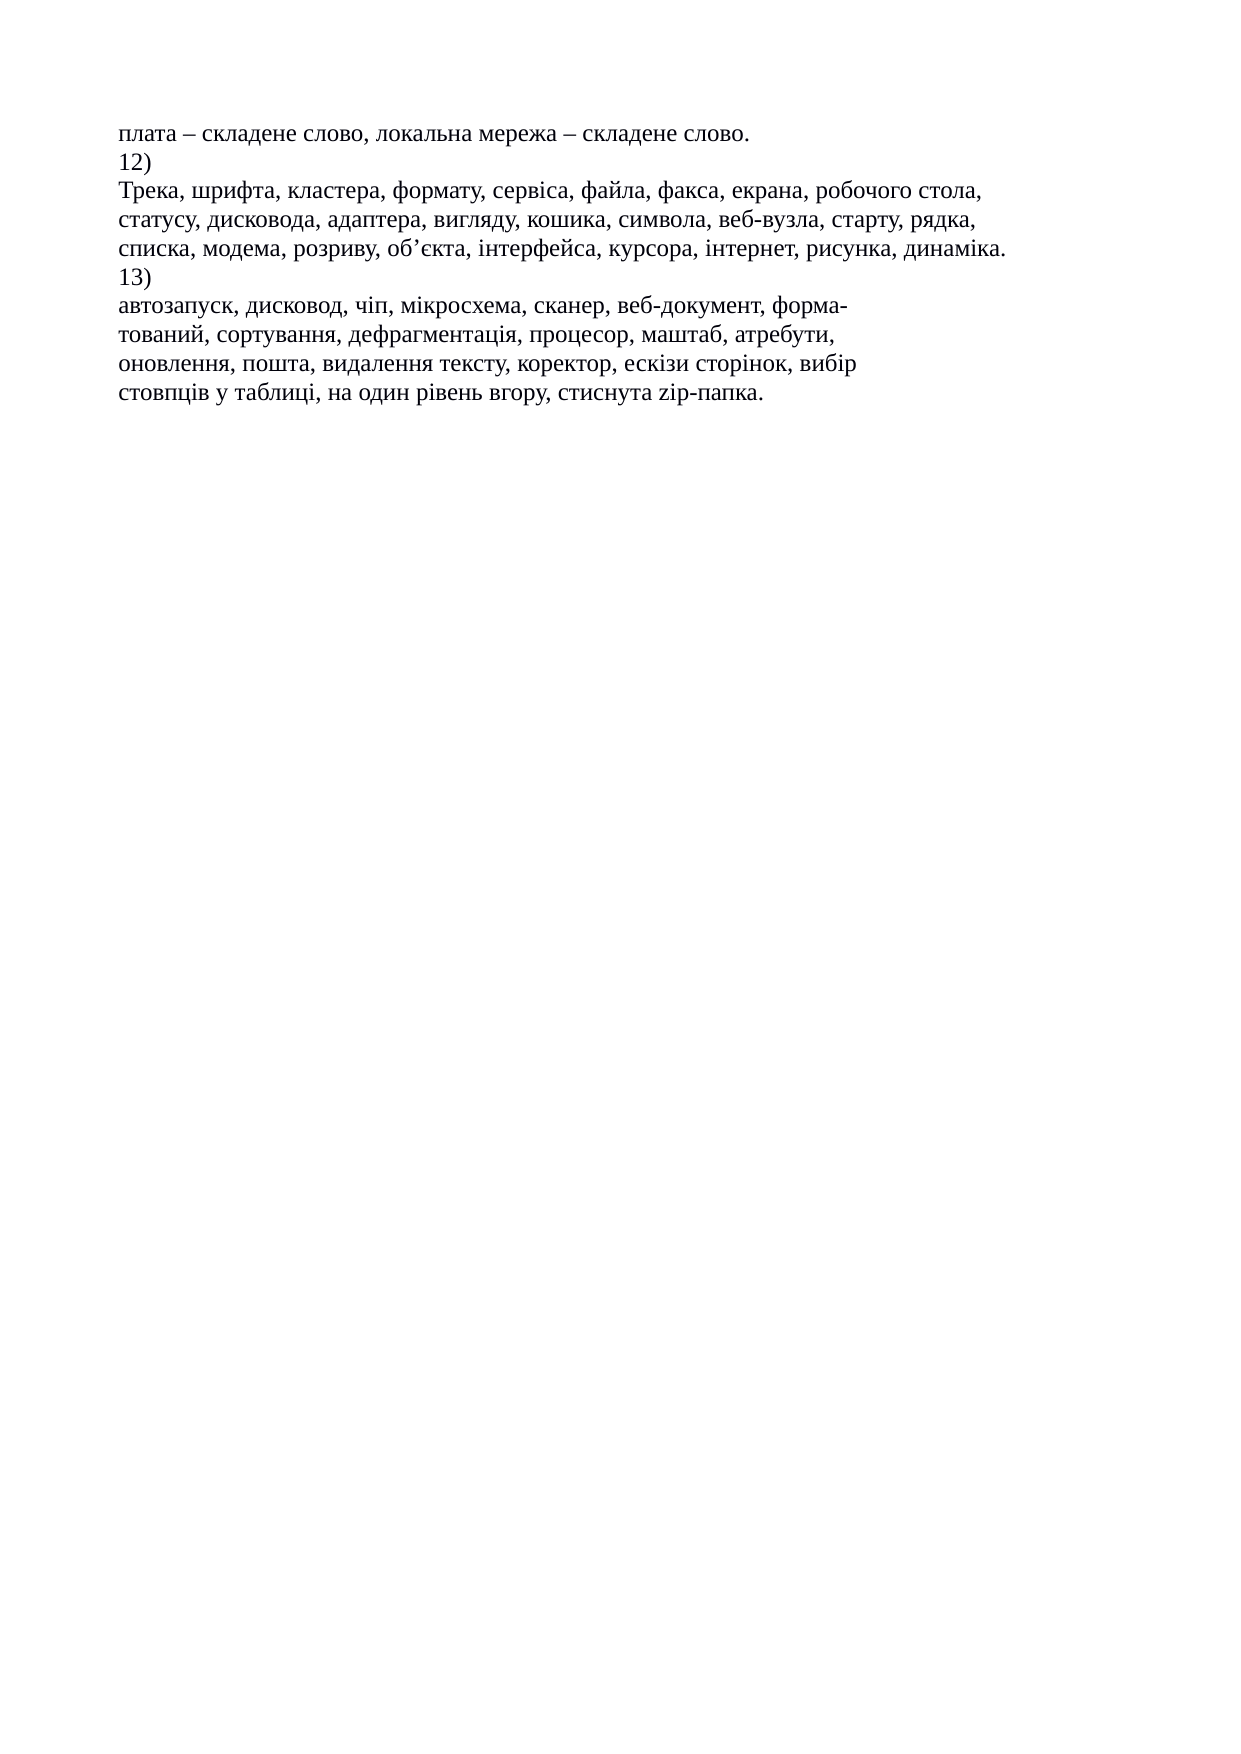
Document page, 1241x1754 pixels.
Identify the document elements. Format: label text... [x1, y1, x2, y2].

text Трека, шрифта, кластера, формату, сервіса, файла, факса, екрана, робочого стола, [118, 176, 1122, 204]
text стовпців у таблиці, на один рівень вгору, стиснута zip-папка. [118, 377, 1122, 406]
text статусу, дисковода, адаптера, вигляду, кошика, символа, веб-вузла, старту, рядка, [118, 204, 1122, 233]
text тований, сортування, дефрагментація, процесор, маштаб, атребути, [118, 319, 1122, 348]
text оновлення, пошта, видалення тексту, коректор, ескізи сторінок, вибір [118, 348, 1122, 377]
text 12) [118, 147, 1122, 176]
text списка, модема, розриву, об’єкта, інтерфейса, курсора, інтернет, рисунка, динаміка. [118, 233, 1122, 262]
text автозапуск, дисковод, чіп, мікросхема, сканер, веб-документ, форма- [118, 291, 1122, 319]
text 13) [118, 262, 1122, 291]
text плата – складене слово, локальна мережа – складене слово. [118, 118, 1122, 147]
